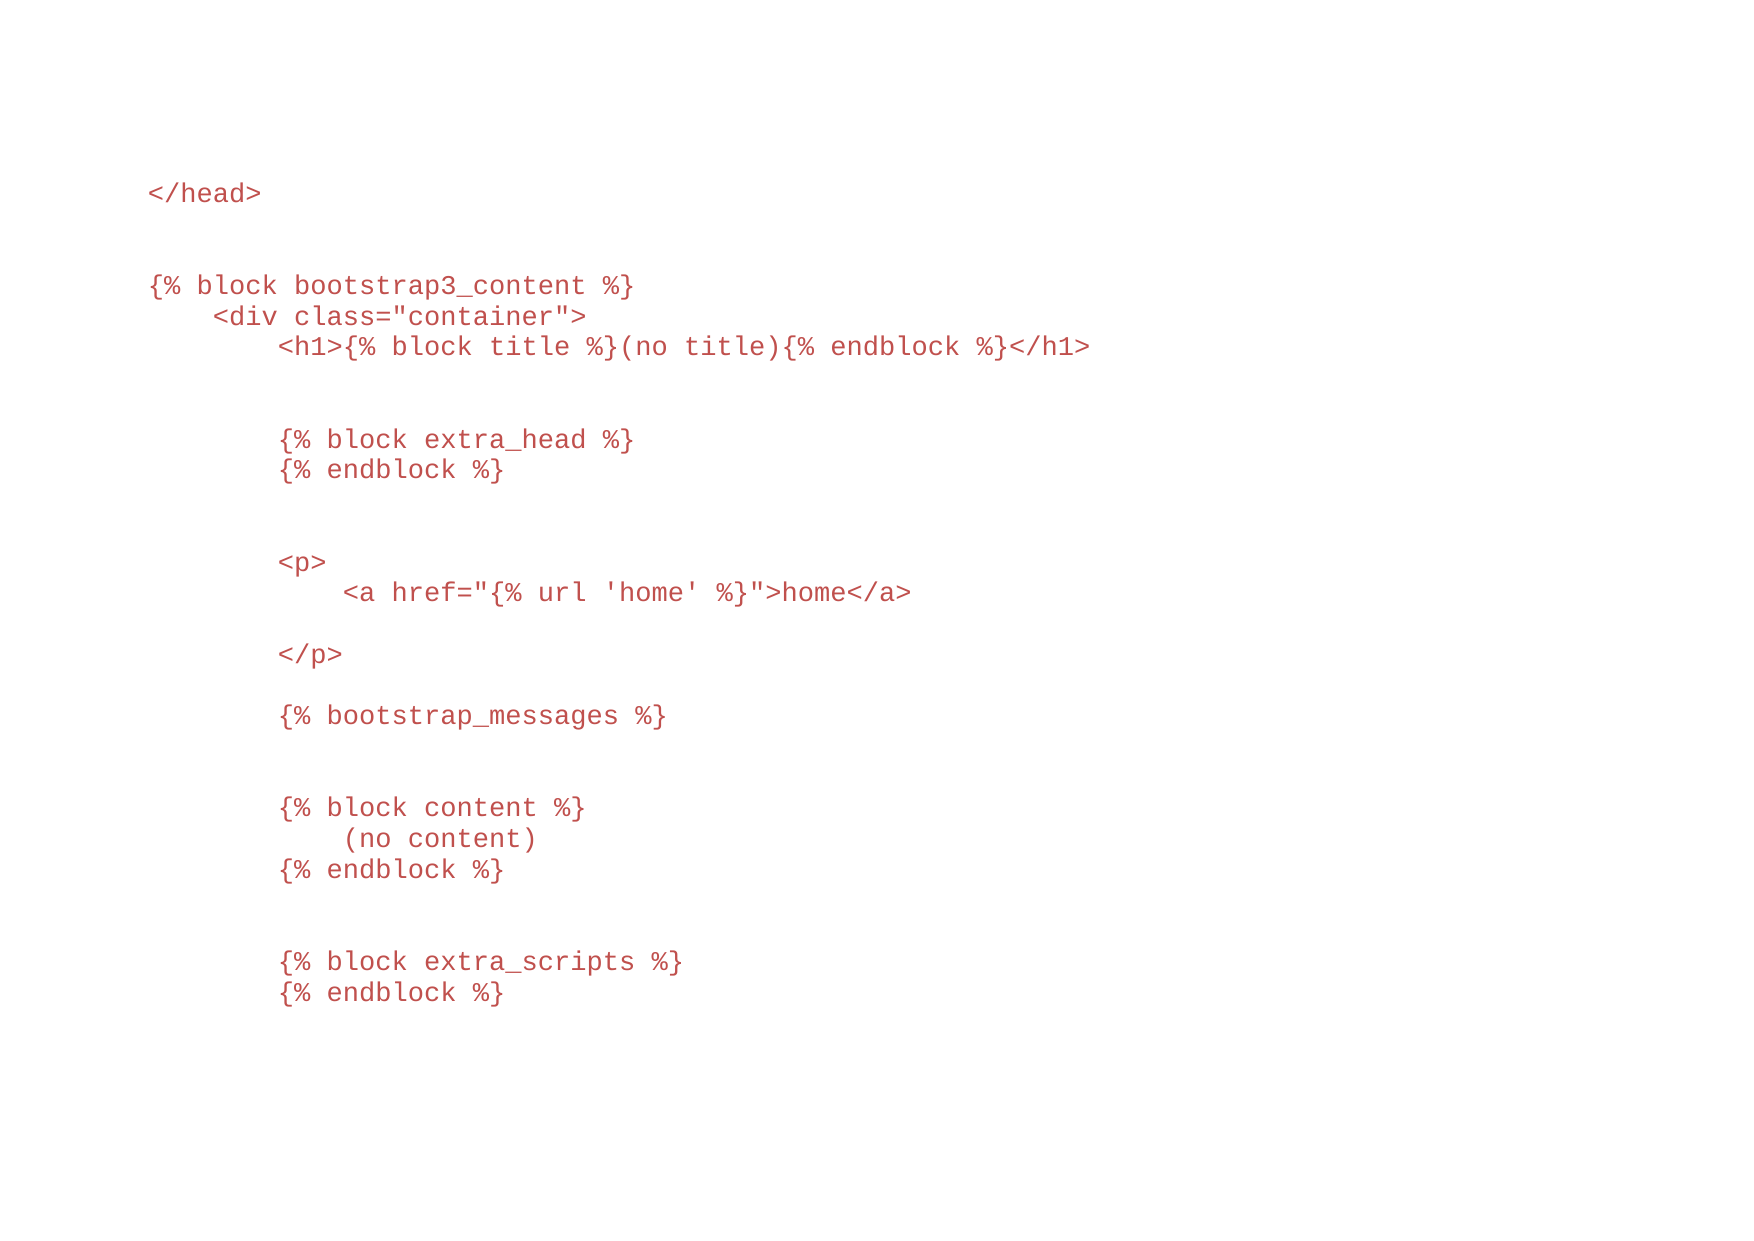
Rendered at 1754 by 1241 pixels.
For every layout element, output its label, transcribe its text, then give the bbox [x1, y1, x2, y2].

text (no content) [148, 825, 1606, 856]
text {% endblock %} [148, 856, 1606, 886]
text {% block bootstrap3_content %} [148, 272, 1606, 302]
text {% endblock %} [148, 456, 1606, 487]
text </head> [148, 179, 1606, 210]
text {% bootstrap_messages %} [148, 702, 1606, 733]
text {% block content %} [148, 794, 1606, 825]
text {% endblock %} [148, 978, 1606, 1009]
text </p> [148, 641, 1606, 671]
text <h1>{% block title %}(no title){% endblock %}</h1> [148, 333, 1606, 364]
text <p> [148, 548, 1606, 579]
text <div class="container"> [148, 302, 1606, 333]
text {% block extra_head %} [148, 425, 1606, 456]
text <a href="{% url 'home' %}">home</a> [148, 579, 1606, 610]
text {% block extra_scripts %} [148, 948, 1606, 978]
